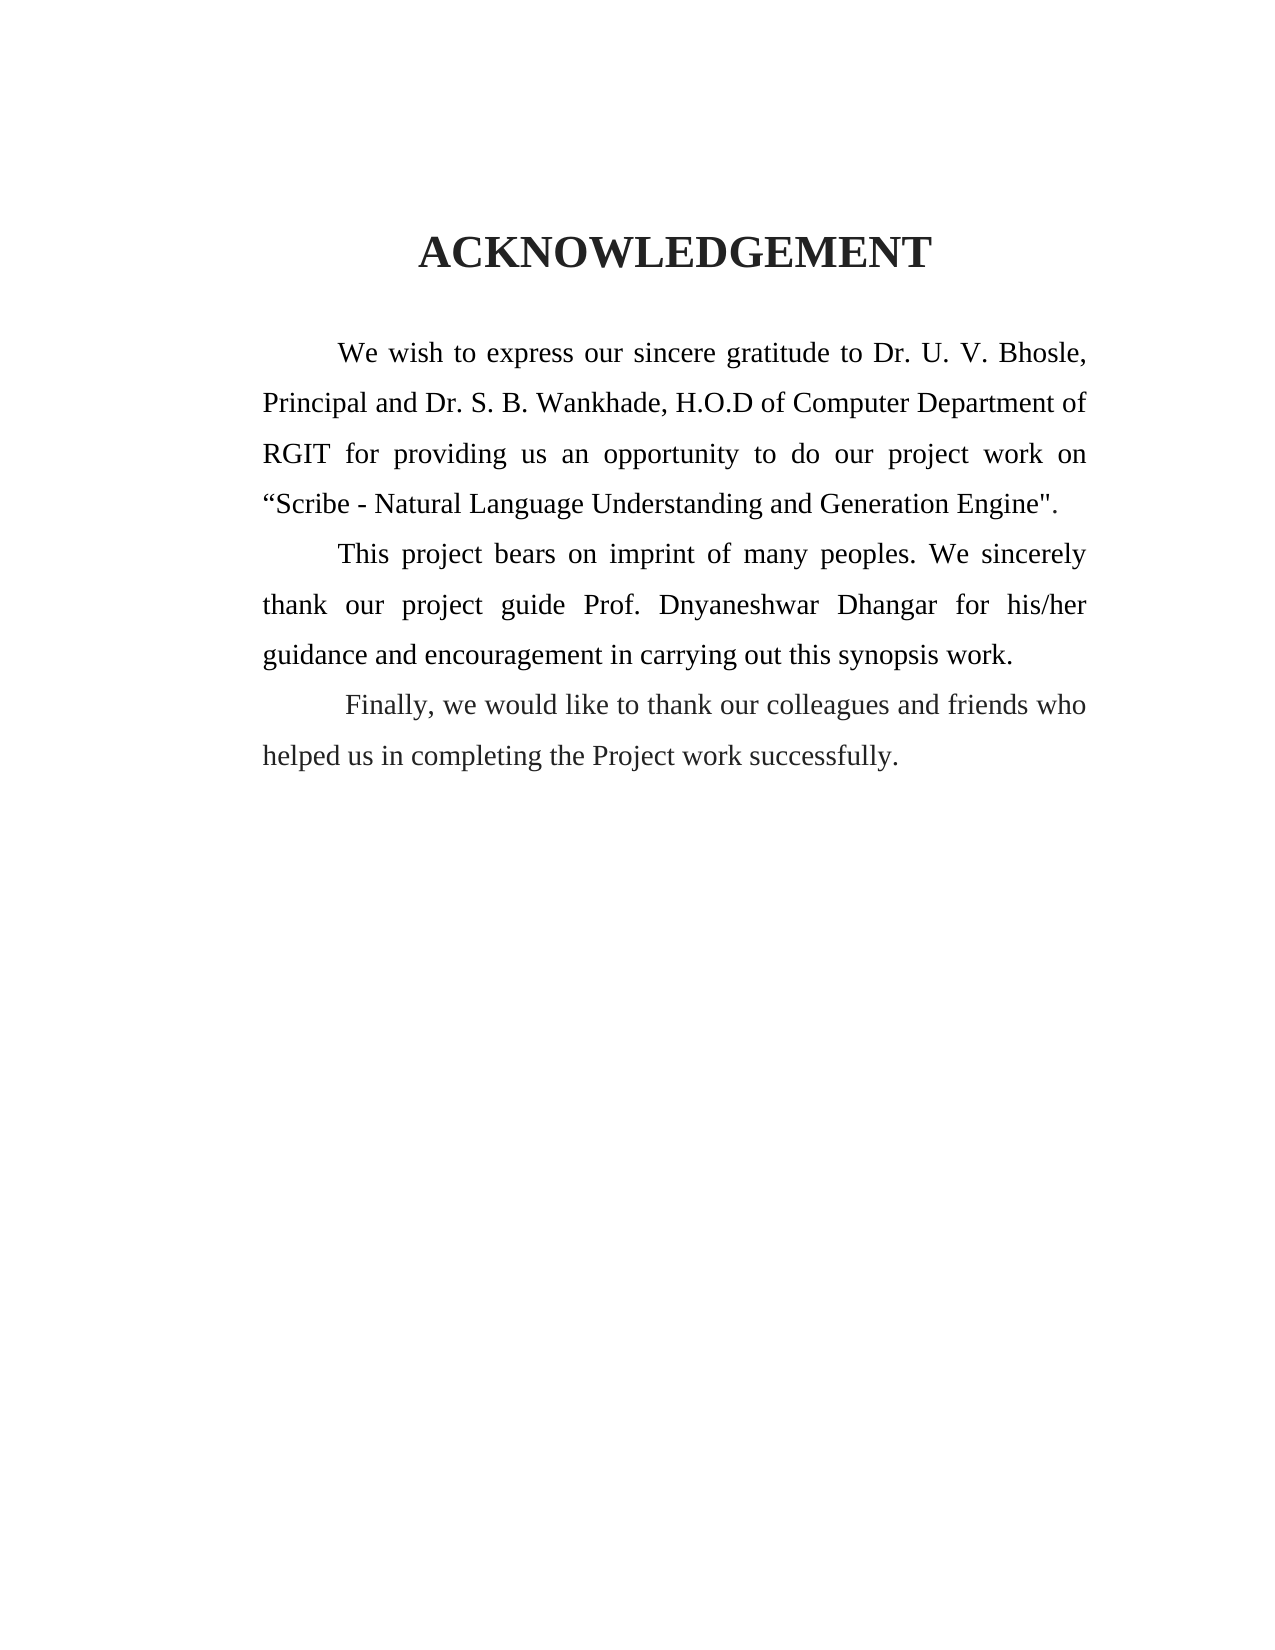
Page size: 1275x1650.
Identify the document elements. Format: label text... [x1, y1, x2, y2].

text ACKNOWLEDGEMENT [262, 225, 1087, 278]
text We wish to express our sincere gratitude to Dr. U. V. Bhosle, Principal and Dr. S. B. Wankhade, H.O.D of Computer Department of RGIT for providing us an opportunity to do our project work on “Scribe - Natural Language Understanding and Generation Engine". [262, 335, 1087, 520]
text Finally, we would like to thank our colleagues and friends who helped us in completing the Project work successfully. [262, 687, 1087, 771]
text This project bears on imprint of many peoples. We sincerely thank our project guide Prof. Dnyaneshwar Dhangar for his/her guidance and encouragement in carrying out this synopsis work. [262, 537, 1087, 671]
